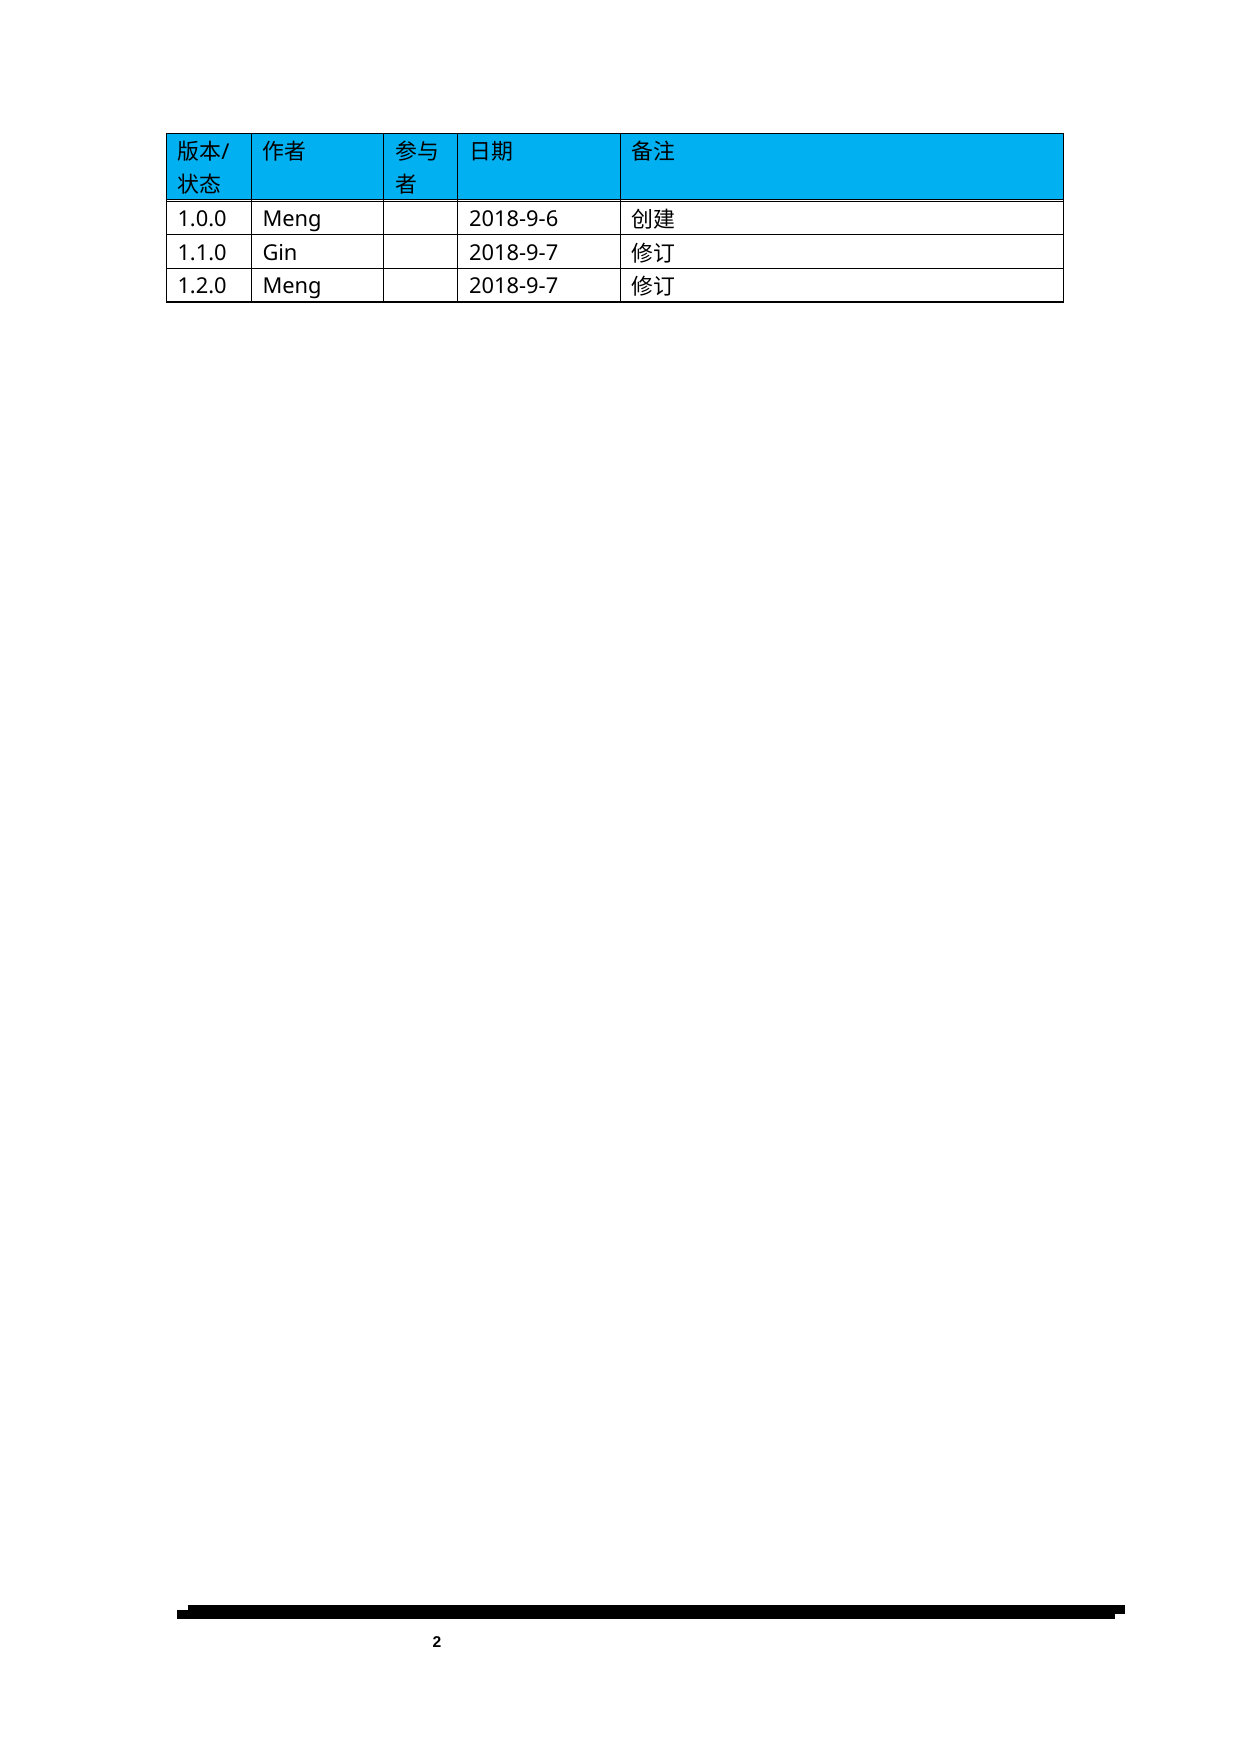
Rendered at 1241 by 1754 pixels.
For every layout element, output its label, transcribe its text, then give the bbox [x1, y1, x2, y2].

table_cell 1.2.0 [167, 269, 251, 301]
table_cell [384, 269, 457, 301]
table_cell [384, 202, 457, 234]
table_cell 修订 [621, 269, 1063, 301]
table_cell 1.0.0 [167, 202, 251, 234]
table_cell 2018-9-7 [458, 235, 620, 268]
table_cell 2018-9-6 [458, 202, 620, 234]
table_cell Meng [252, 269, 383, 301]
table_cell 1.1.0 [167, 235, 251, 268]
table_cell 2018-9-7 [458, 269, 620, 301]
table_header 作者 [252, 134, 383, 199]
table_cell 修订 [621, 235, 1063, 268]
table_header 备注 [621, 134, 1063, 199]
table_cell Gin [252, 235, 383, 268]
table_header 参与者 [384, 134, 457, 199]
table_cell 创建 [621, 202, 1063, 234]
table_cell Meng [252, 202, 383, 234]
table_header 版本/状态 [167, 134, 251, 199]
table_cell [384, 235, 457, 268]
table_header 日期 [458, 134, 620, 199]
